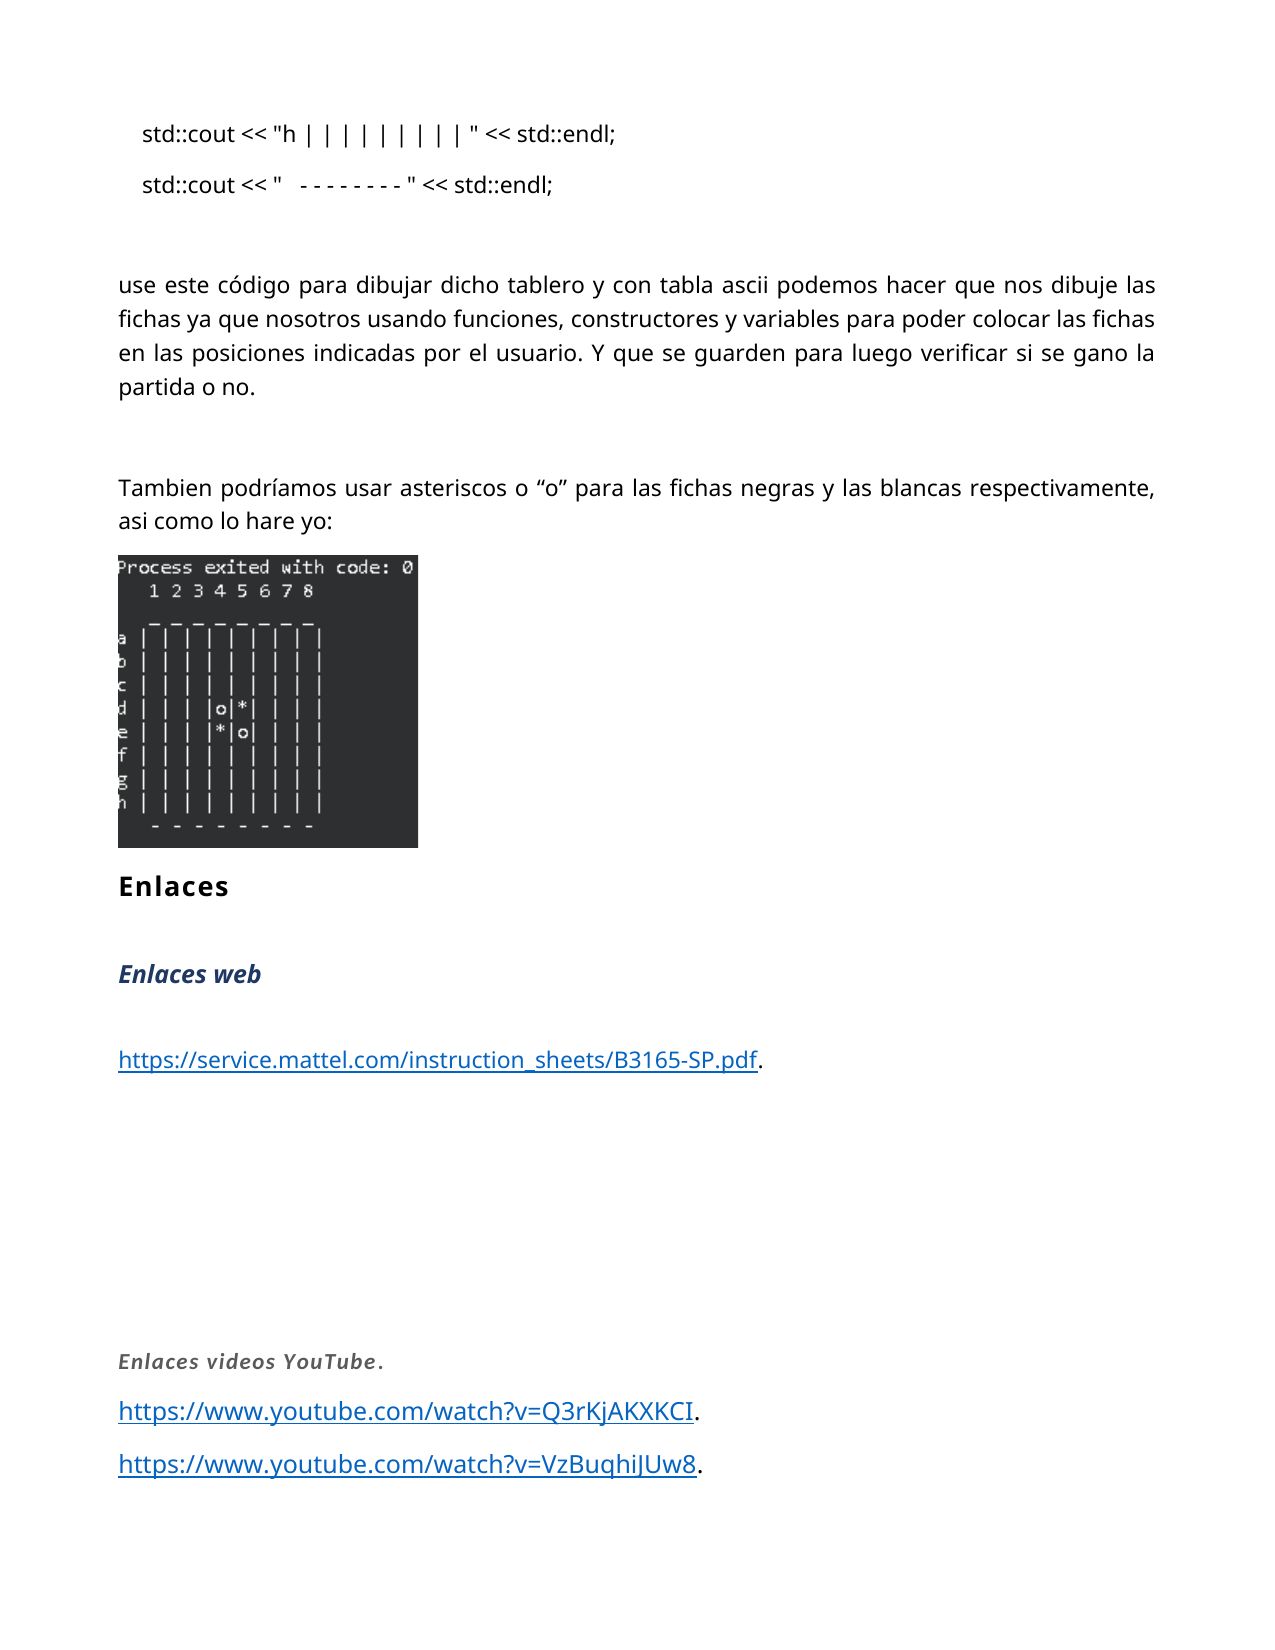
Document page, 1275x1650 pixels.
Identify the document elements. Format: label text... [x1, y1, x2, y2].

subtitle Enlaces [118, 867, 1157, 904]
text std::cout << "h | | | | | | | | | " << std::endl; [118, 118, 1157, 149]
picture [118, 555, 419, 848]
text Tambien podríamos usar asteriscos o “o” para las fichas negras y las blancas respectivamente, asi como lo hare yo: [118, 471, 1157, 536]
text https://www.youtube.com/watch?v=VzBuqhiJUw8. [118, 1447, 1157, 1481]
text https://service.mattel.com/instruction_sheets/B3165-SP.pdf. [118, 1044, 1157, 1076]
text use este código para dibujar dicho tablero y con tabla ascii podemos hacer que nos dibuje las fichas ya que nosotros usando funciones, constructores y variables para poder colocar las fichas en las posiciones indicadas por el usuario. Y que se guarden para luego verificar si se gano la partida o no. [118, 269, 1157, 402]
text std::cout << " - - - - - - - - " << std::endl; [118, 168, 1157, 200]
subtitle Enlaces videos YouTube. [118, 1347, 1157, 1375]
text https://www.youtube.com/watch?v=Q3rKjAKXKCI. [118, 1394, 1157, 1428]
subtitle Enlaces web [118, 957, 1157, 991]
